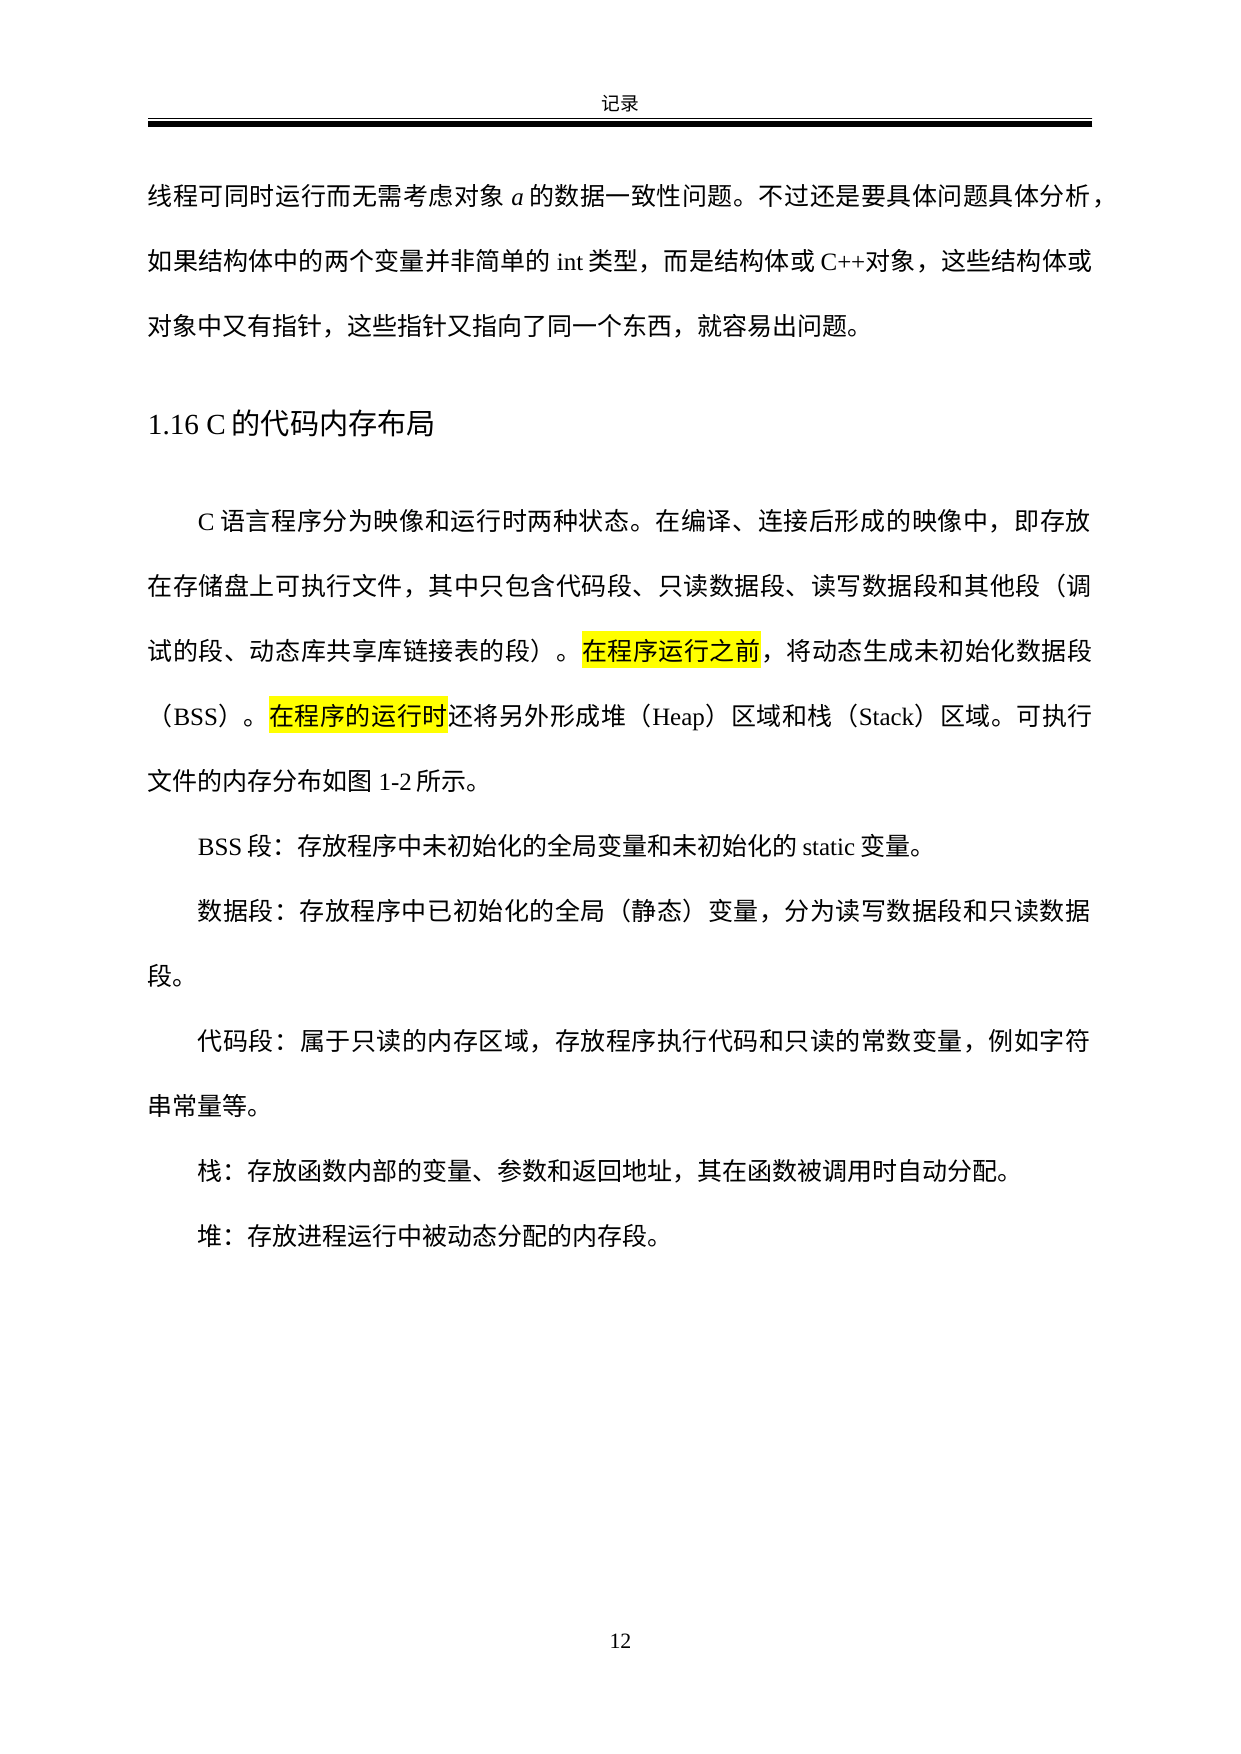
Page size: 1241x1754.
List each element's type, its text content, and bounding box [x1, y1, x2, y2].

list C的代码内存布局 [148, 389, 1092, 454]
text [148, 162, 1092, 357]
text 数据段：存放程序中已初始化的全局（静态）变量，分为读写数据段和只读数据段。 [148, 877, 1092, 1007]
text 堆：存放进程运行中被动态分配的内存段。 [148, 1202, 1092, 1267]
text C语言程序分为映像和运行时两种状态。在编译、连接后形成的映像中，即存放在存储盘上可执行文件，其中只包含代码段、只读数据段、读写数据段和其他段（调试的段、动态库共享库链接表的段）。在程序运行之前，将动态生成未初始化数据段（BSS）。在程序的运行时还将另外形成堆（Heap）区域和栈（Stack）区域。可执行文件的内存分布如图 1-2所示。 [148, 487, 1092, 812]
text 栈：存放函数内部的变量、参数和返回地址，其在函数被调用时自动分配。 [148, 1137, 1092, 1202]
text BSS段：存放程序中未初始化的全局变量和未初始化的static变量。 [148, 812, 1092, 877]
text 代码段：属于只读的内存区域，存放程序执行代码和只读的常数变量，例如字符串常量等。 [148, 1007, 1092, 1137]
